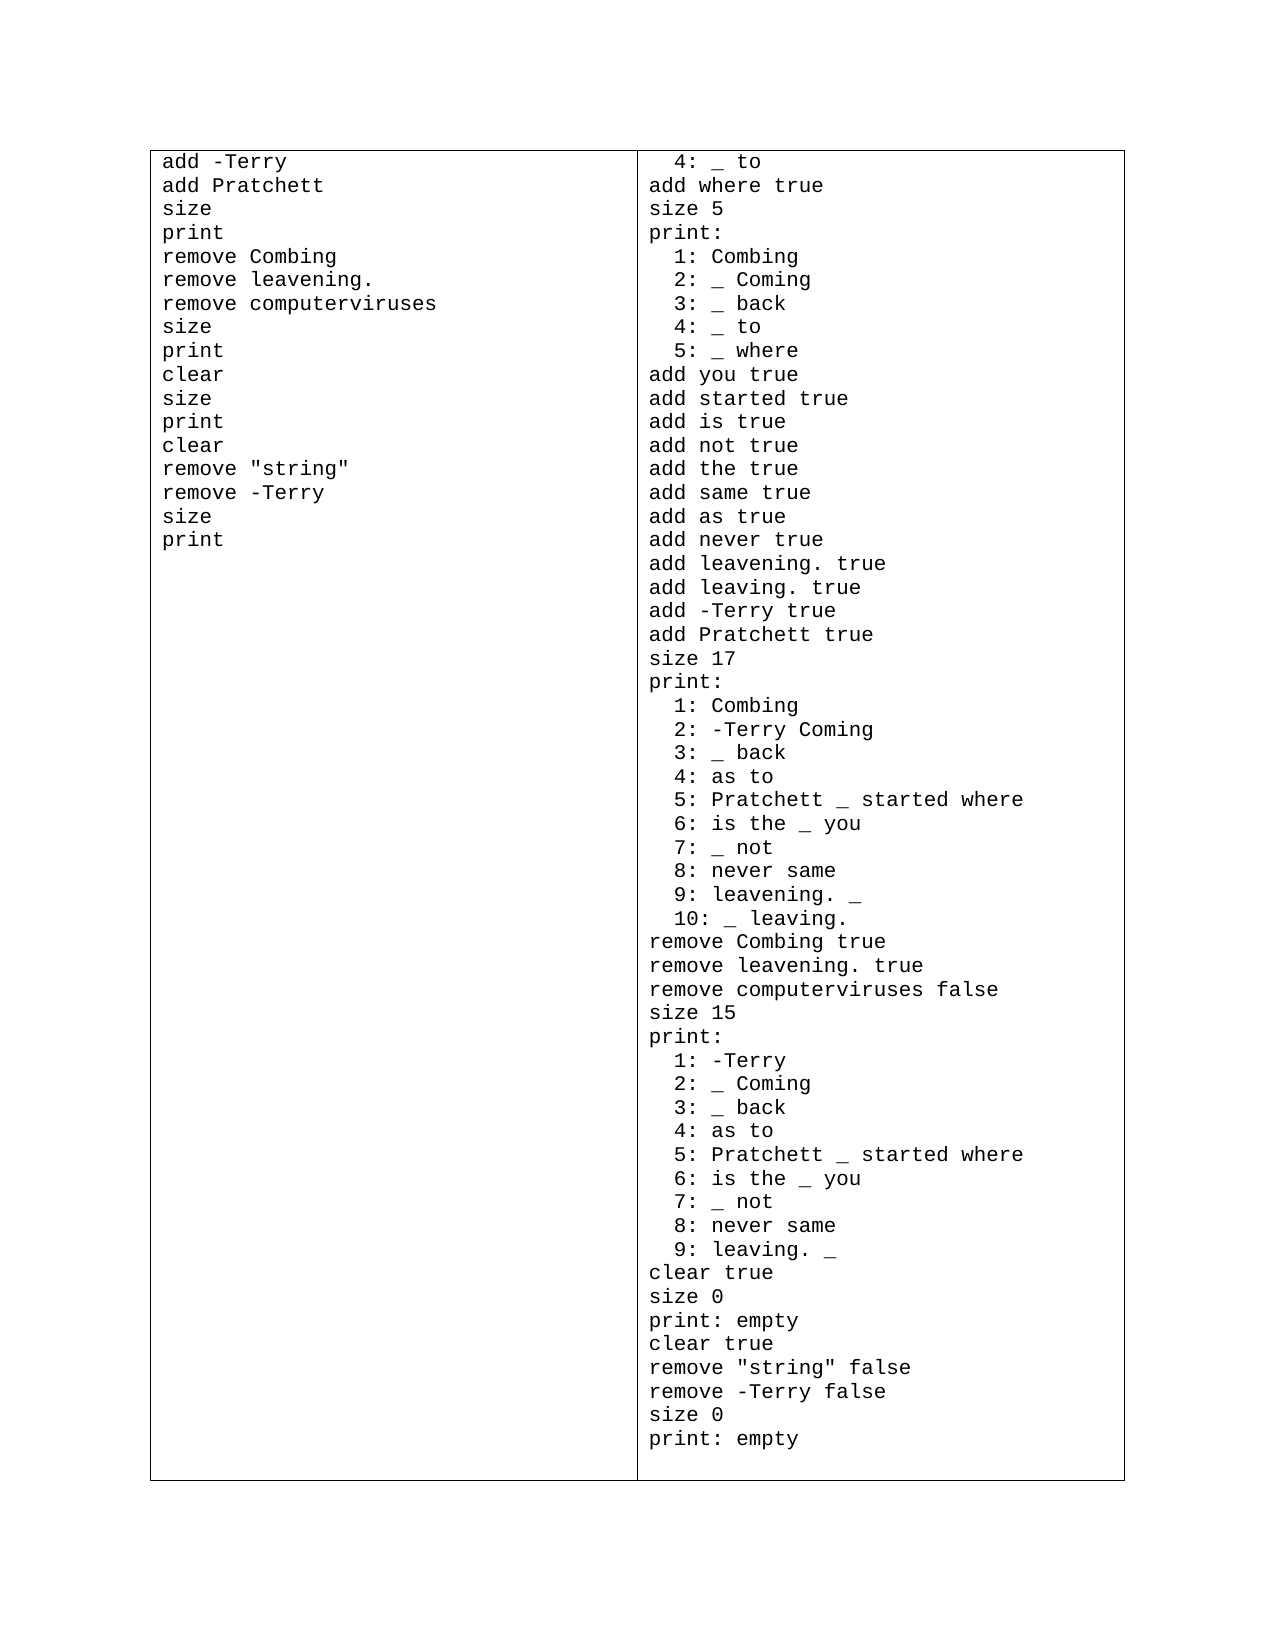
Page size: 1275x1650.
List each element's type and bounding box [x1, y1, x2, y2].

table_cell [151, 151, 637, 1479]
table_cell [638, 151, 1124, 1479]
